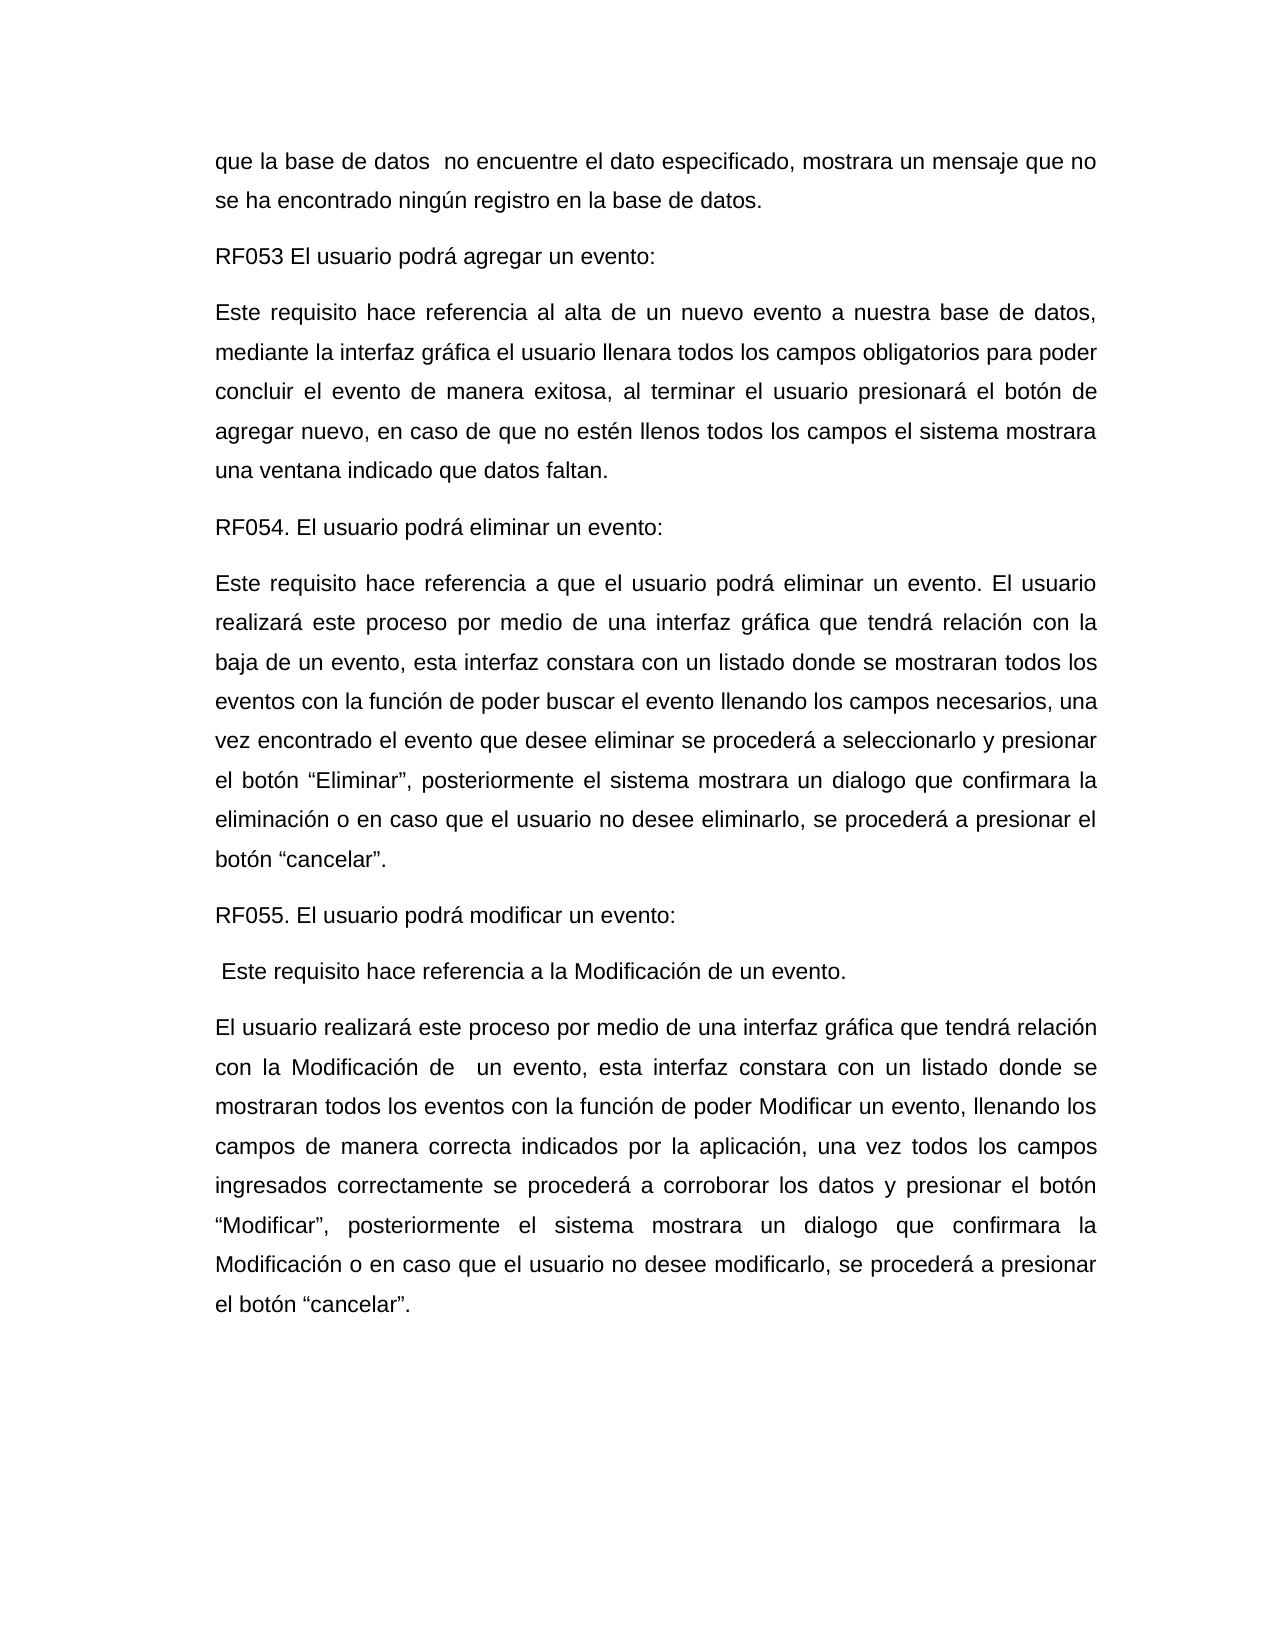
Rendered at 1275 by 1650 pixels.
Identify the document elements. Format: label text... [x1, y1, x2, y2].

text RF053 El usuario podrá agregar un evento: [215, 243, 1098, 269]
text Este requisito hace referencia a que el usuario podrá eliminar un evento. El usuario realizará este proceso por medio de una interfaz gráfica que tendrá relación con la baja de un evento, esta interfaz constara con un listado donde se mostraran todos los eventos con la función de poder buscar el evento llenando los campos necesarios, una vez encontrado el evento que desee eliminar se procederá a seleccionarlo y presionar el botón “Eliminar”, posteriormente el sistema mostrara un dialogo que confirmara la eliminación o en caso que el usuario no desee eliminarlo, se procederá a presionar el botón “cancelar”. [215, 569, 1098, 872]
text El usuario realizará este proceso por medio de una interfaz gráfica que tendrá relación con la Modificación de un evento, esta interfaz constara con un listado donde se mostraran todos los eventos con la función de poder Modificar un evento, llenando los campos de manera correcta indicados por la aplicación, una vez todos los campos ingresados correctamente se procederá a corroborar los datos y presionar el botón “Modificar”, posteriormente el sistema mostrara un dialogo que confirmara la Modificación o en caso que el usuario no desee modificarlo, se procederá a presionar el botón “cancelar”. [215, 1014, 1098, 1317]
text RF055. El usuario podrá modificar un evento: [215, 902, 1098, 928]
text Este requisito hace referencia al alta de un nuevo evento a nuestra base de datos, mediante la interfaz gráfica el usuario llenara todos los campos obligatorios para poder concluir el evento de manera exitosa, al terminar el usuario presionará el botón de agregar nuevo, en caso de que no estén llenos todos los campos el sistema mostrara una ventana indicado que datos faltan. [215, 299, 1098, 484]
text RF054. El usuario podrá eliminar un evento: [215, 513, 1098, 540]
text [215, 148, 1098, 213]
text Este requisito hace referencia a la Modificación de un evento. [215, 958, 1098, 984]
